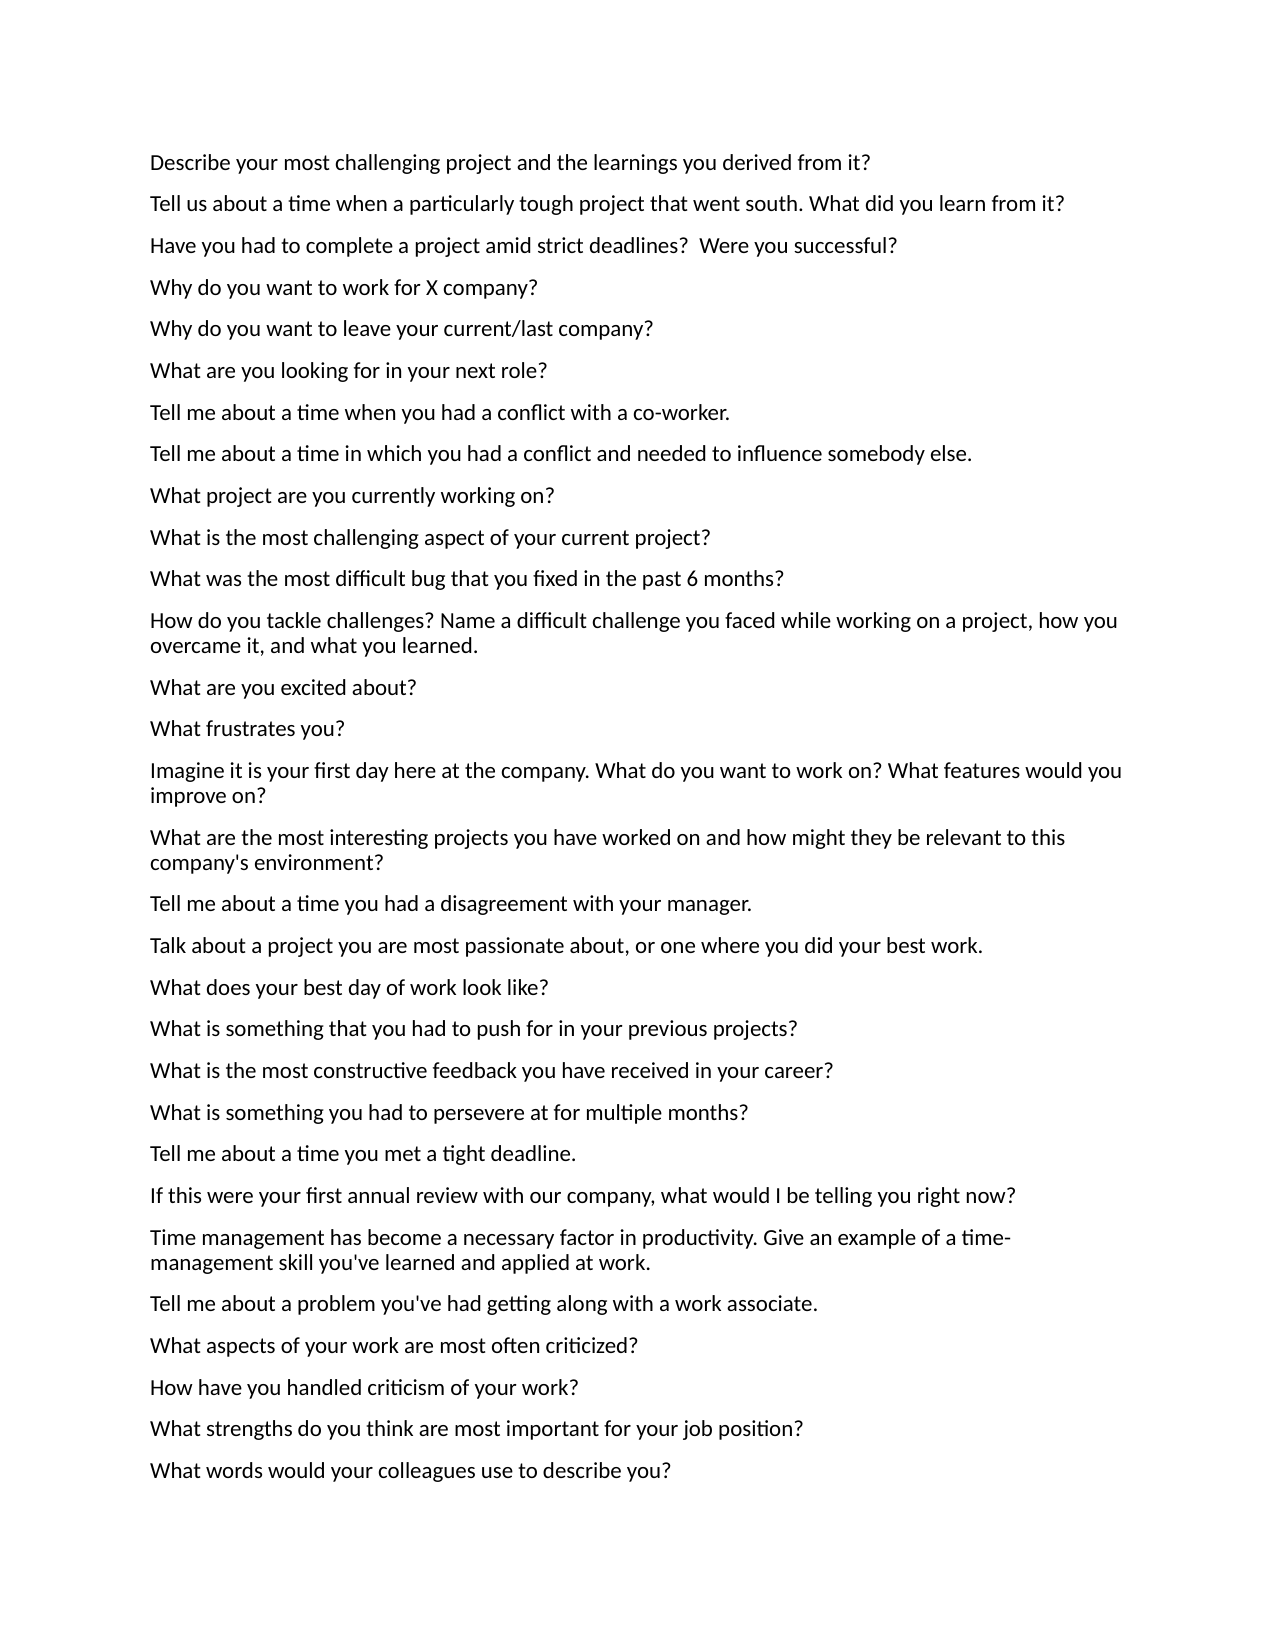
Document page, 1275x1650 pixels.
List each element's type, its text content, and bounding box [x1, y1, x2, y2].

text Tell me about a time when you had a conflict with a co-worker. [150, 400, 1125, 425]
text Imagine it is your first day here at the company. What do you want to work on? What features would you improve on? [150, 758, 1125, 808]
text What words would your colleagues use to describe you? [150, 1458, 1125, 1483]
text What are you excited about? [150, 675, 1125, 700]
text Time management has become a necessary factor in productivity. Give an example of a time-management skill you've learned and applied at work. [150, 1225, 1125, 1275]
text Talk about a project you are most passionate about, or one where you did your best work. [150, 933, 1125, 958]
text Why do you want to work for X company? [150, 275, 1125, 300]
text What is something that you had to push for in your previous projects? [150, 1017, 1125, 1042]
text Tell me about a time in which you had a conflict and needed to influence somebody else. [150, 442, 1125, 467]
text What are you looking for in your next role? [150, 358, 1125, 383]
text What are the most interesting projects you have worked on and how might they be relevant to this company's environment? [150, 825, 1125, 875]
text What is something you had to persevere at for multiple months? [150, 1100, 1125, 1125]
text Why do you want to leave your current/last company? [150, 317, 1125, 342]
text What strengths do you think are most important for your job position? [150, 1417, 1125, 1442]
text What frustrates you? [150, 717, 1125, 742]
text Tell me about a problem you've had getting along with a work associate. [150, 1292, 1125, 1317]
text Tell us about a time when a particularly tough project that went south. What did you learn from it? [150, 192, 1125, 217]
text How do you tackle challenges? Name a difficult challenge you faced while working on a project, how you overcame it, and what you learned. [150, 608, 1125, 658]
text What aspects of your work are most often criticized? [150, 1333, 1125, 1358]
text What is the most constructive feedback you have received in your career? [150, 1058, 1125, 1083]
text If this were your first annual review with our company, what would I be telling you right now? [150, 1183, 1125, 1208]
text Describe your most challenging project and the learnings you derived from it? [150, 150, 1125, 175]
text Tell me about a time you had a disagreement with your manager. [150, 892, 1125, 917]
text What is the most challenging aspect of your current project? [150, 525, 1125, 550]
text What was the most difficult bug that you fixed in the past 6 months? [150, 567, 1125, 592]
text What does your best day of work look like? [150, 975, 1125, 1000]
text How have you handled criticism of your work? [150, 1375, 1125, 1400]
text Tell me about a time you met a tight deadline. [150, 1142, 1125, 1167]
text What project are you currently working on? [150, 483, 1125, 508]
text Have you had to complete a project amid strict deadlines? Were you successful? [150, 233, 1125, 258]
